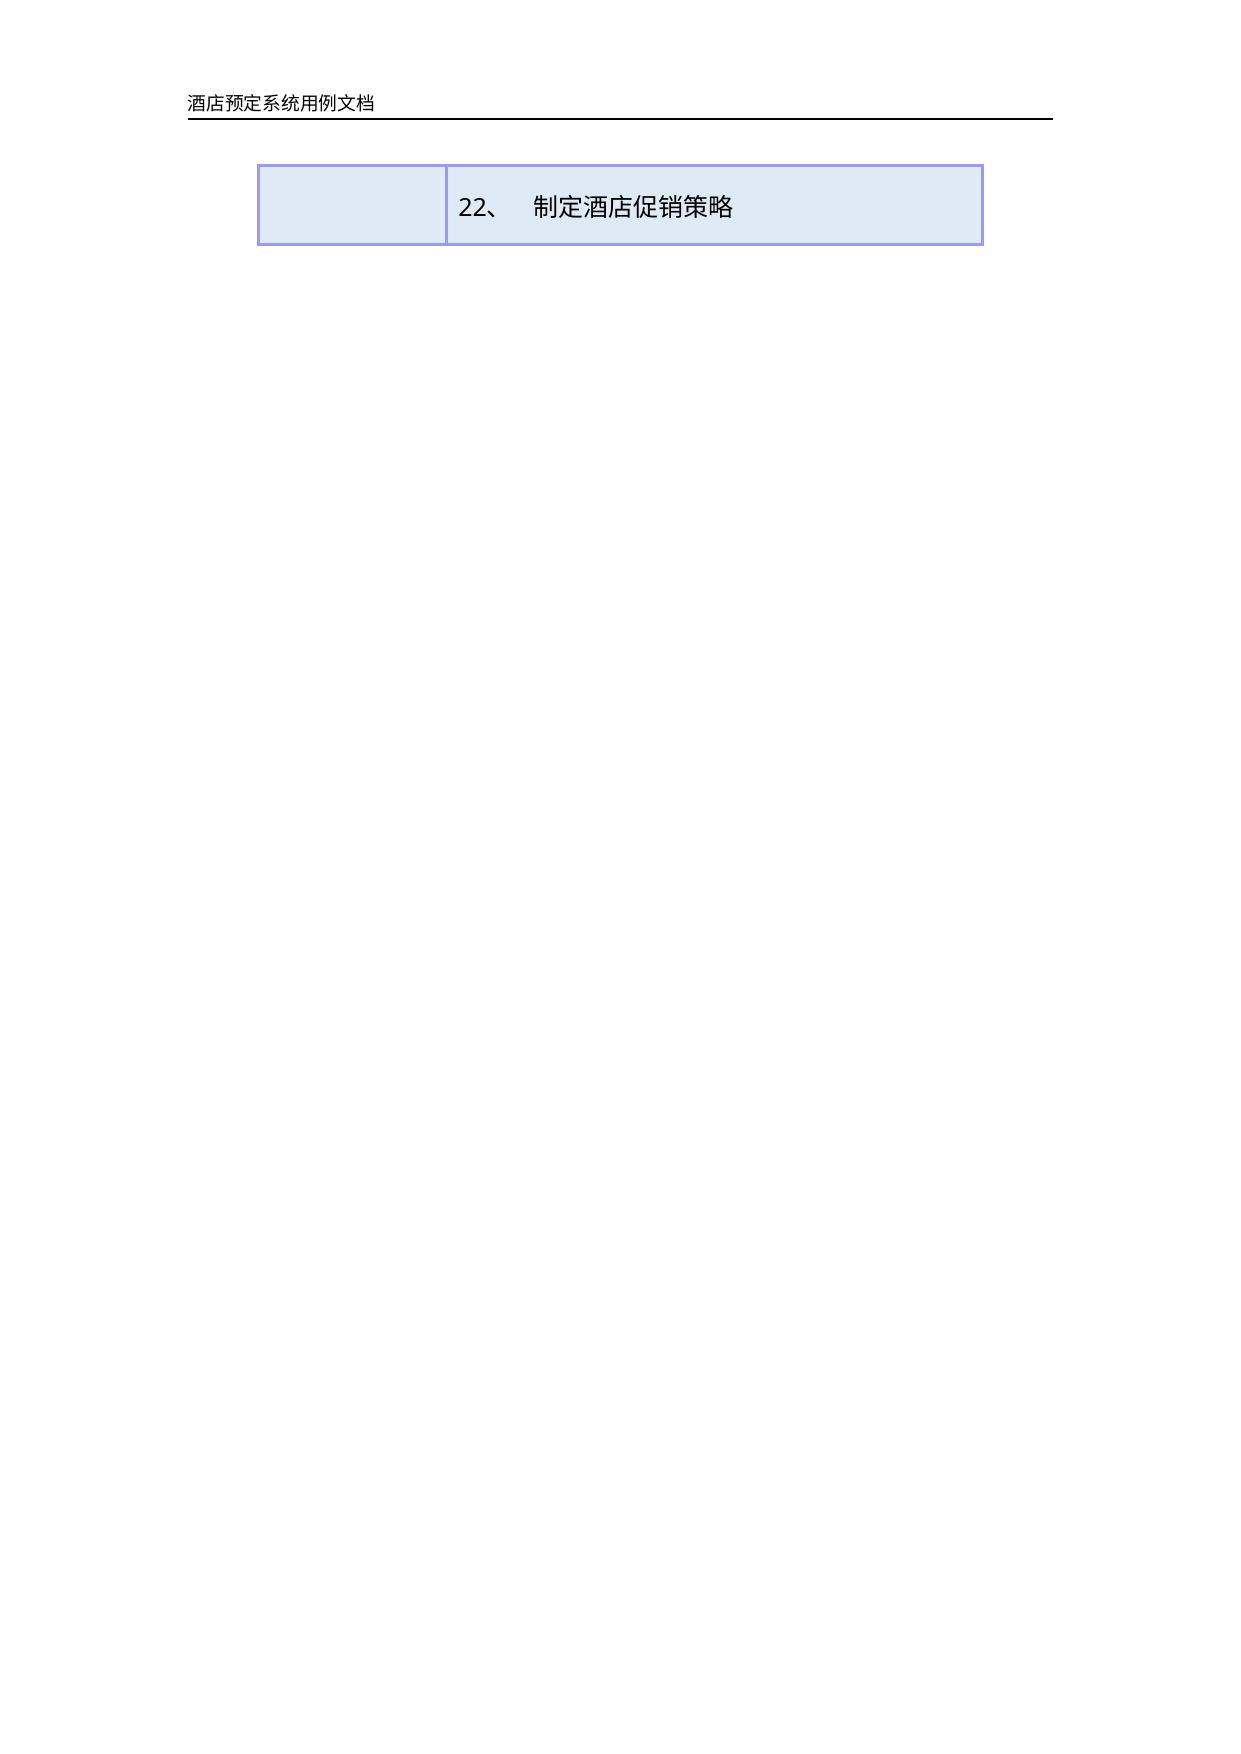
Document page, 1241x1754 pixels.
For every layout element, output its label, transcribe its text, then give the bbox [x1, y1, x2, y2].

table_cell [448, 167, 981, 243]
table_cell 酒店工作人员 [260, 167, 445, 243]
